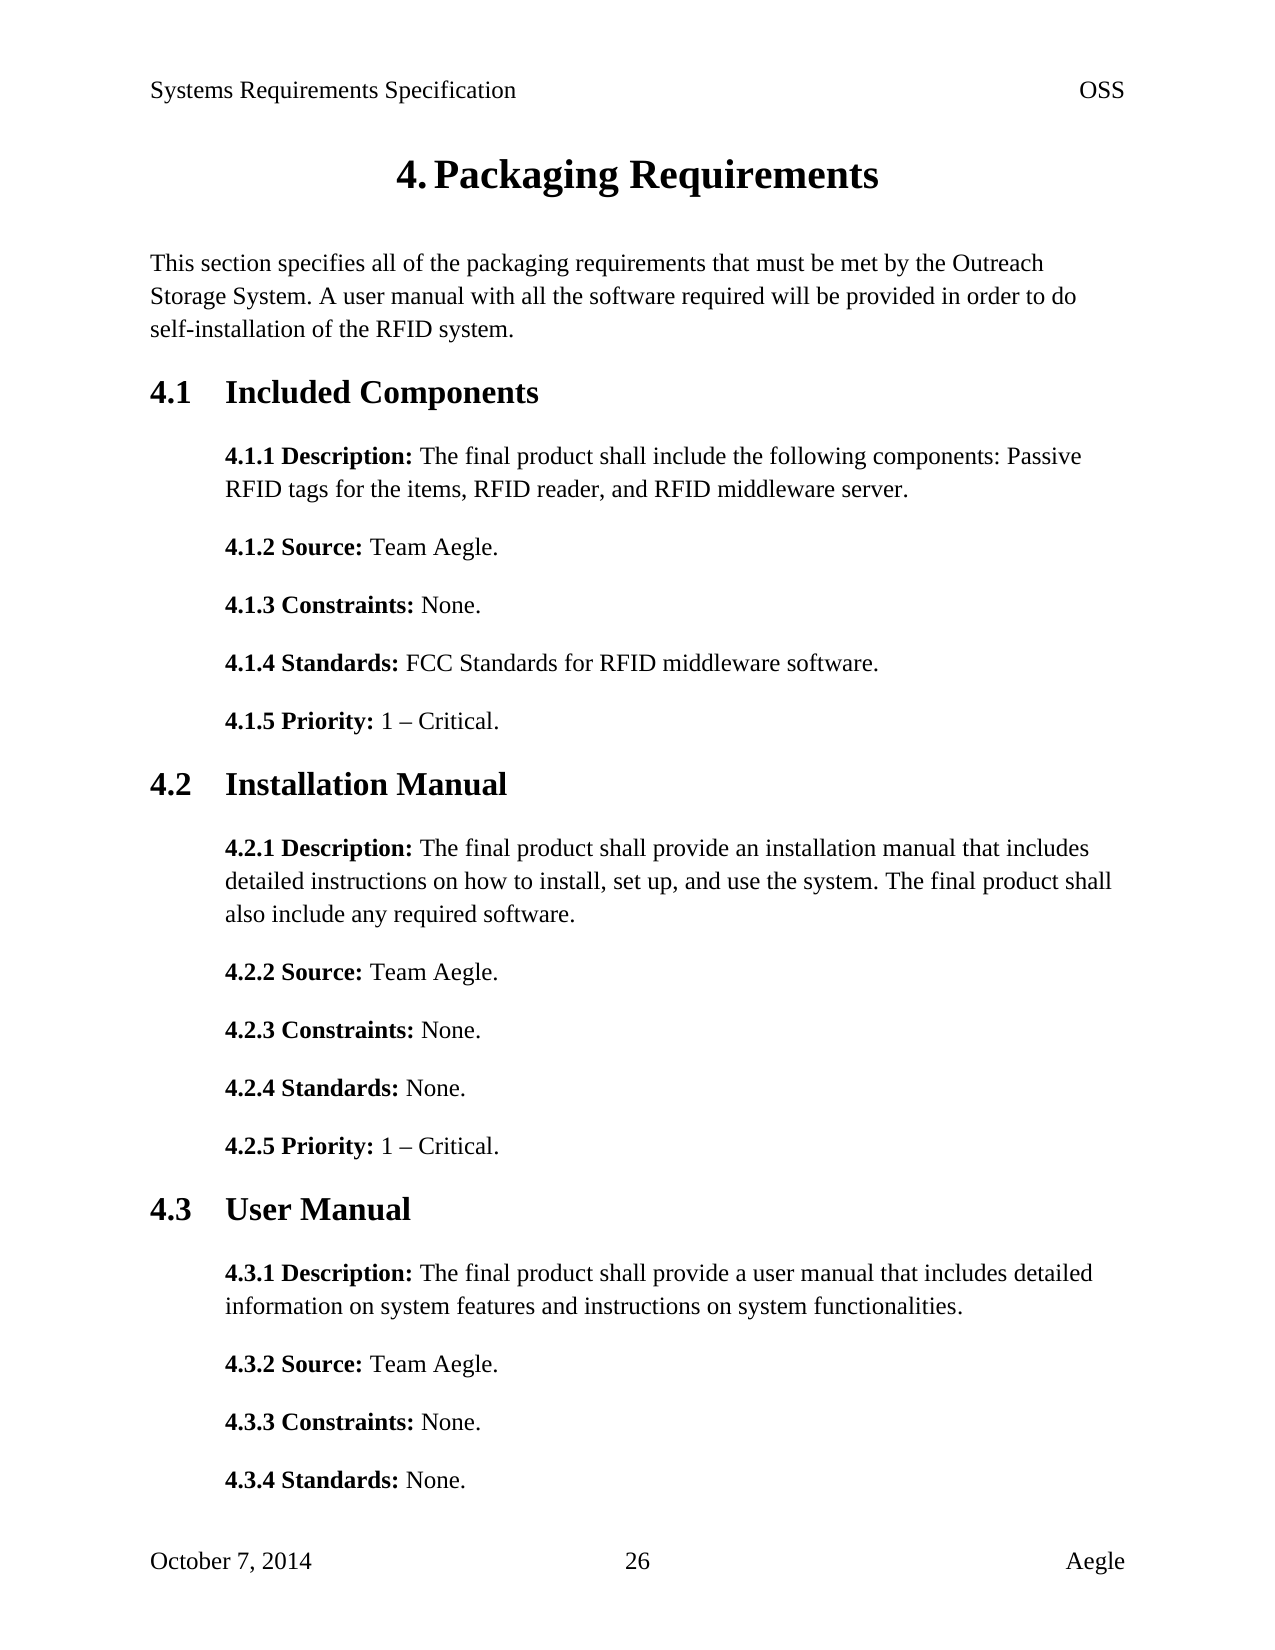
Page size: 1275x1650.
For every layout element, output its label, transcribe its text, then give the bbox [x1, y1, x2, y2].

subtitle 4.1.4 Standards: FCC Standards for RFID middleware software. [225, 648, 1125, 677]
subtitle 4.2 Installation Manual [150, 764, 1125, 802]
subtitle 4.2.4 Standards: None. [225, 1073, 1125, 1102]
subtitle 4.1 Included Components [150, 372, 1125, 410]
text This section specifies all of the packaging requirements that must be met by the Outreach Storage System. A user manual with all the software required will be provided in order to do self-installation of the RFID system. [150, 248, 1125, 343]
subtitle 4.1.1 Description: The final product shall include the following components: Passive RFID tags for the items, RFID reader, and RFID middleware server. [225, 441, 1125, 503]
subtitle 4.2.2 Source: Team Aegle. [225, 957, 1125, 986]
subtitle 4.1.5 Priority: 1 – Critical. [225, 706, 1125, 735]
subtitle 4.3.4 Standards: None. [225, 1466, 1125, 1494]
subtitle 4.3.3 Constraints: None. [225, 1407, 1125, 1436]
subtitle 4.3.1 Description: The final product shall provide a user manual that includes detailed information on system features and instructions on system functionalities. [225, 1258, 1125, 1320]
subtitle 4.1.3 Constraints: None. [225, 590, 1125, 619]
subtitle 4.2.5 Priority: 1 – Critical. [225, 1131, 1125, 1160]
subtitle 4.1.2 Source: Team Aegle. [225, 532, 1125, 561]
subtitle 4.2.3 Constraints: None. [225, 1015, 1125, 1044]
subtitle 4.3.2 Source: Team Aegle. [225, 1349, 1125, 1378]
subtitle 4.2.1 Description: The final product shall provide an installation manual that includes detailed instructions on how to install, set up, and use the system. The final product shall also include any required software. [225, 833, 1125, 928]
subtitle 4.3 User Manual [150, 1189, 1125, 1228]
subtitle Packaging Requirements [150, 150, 1125, 198]
